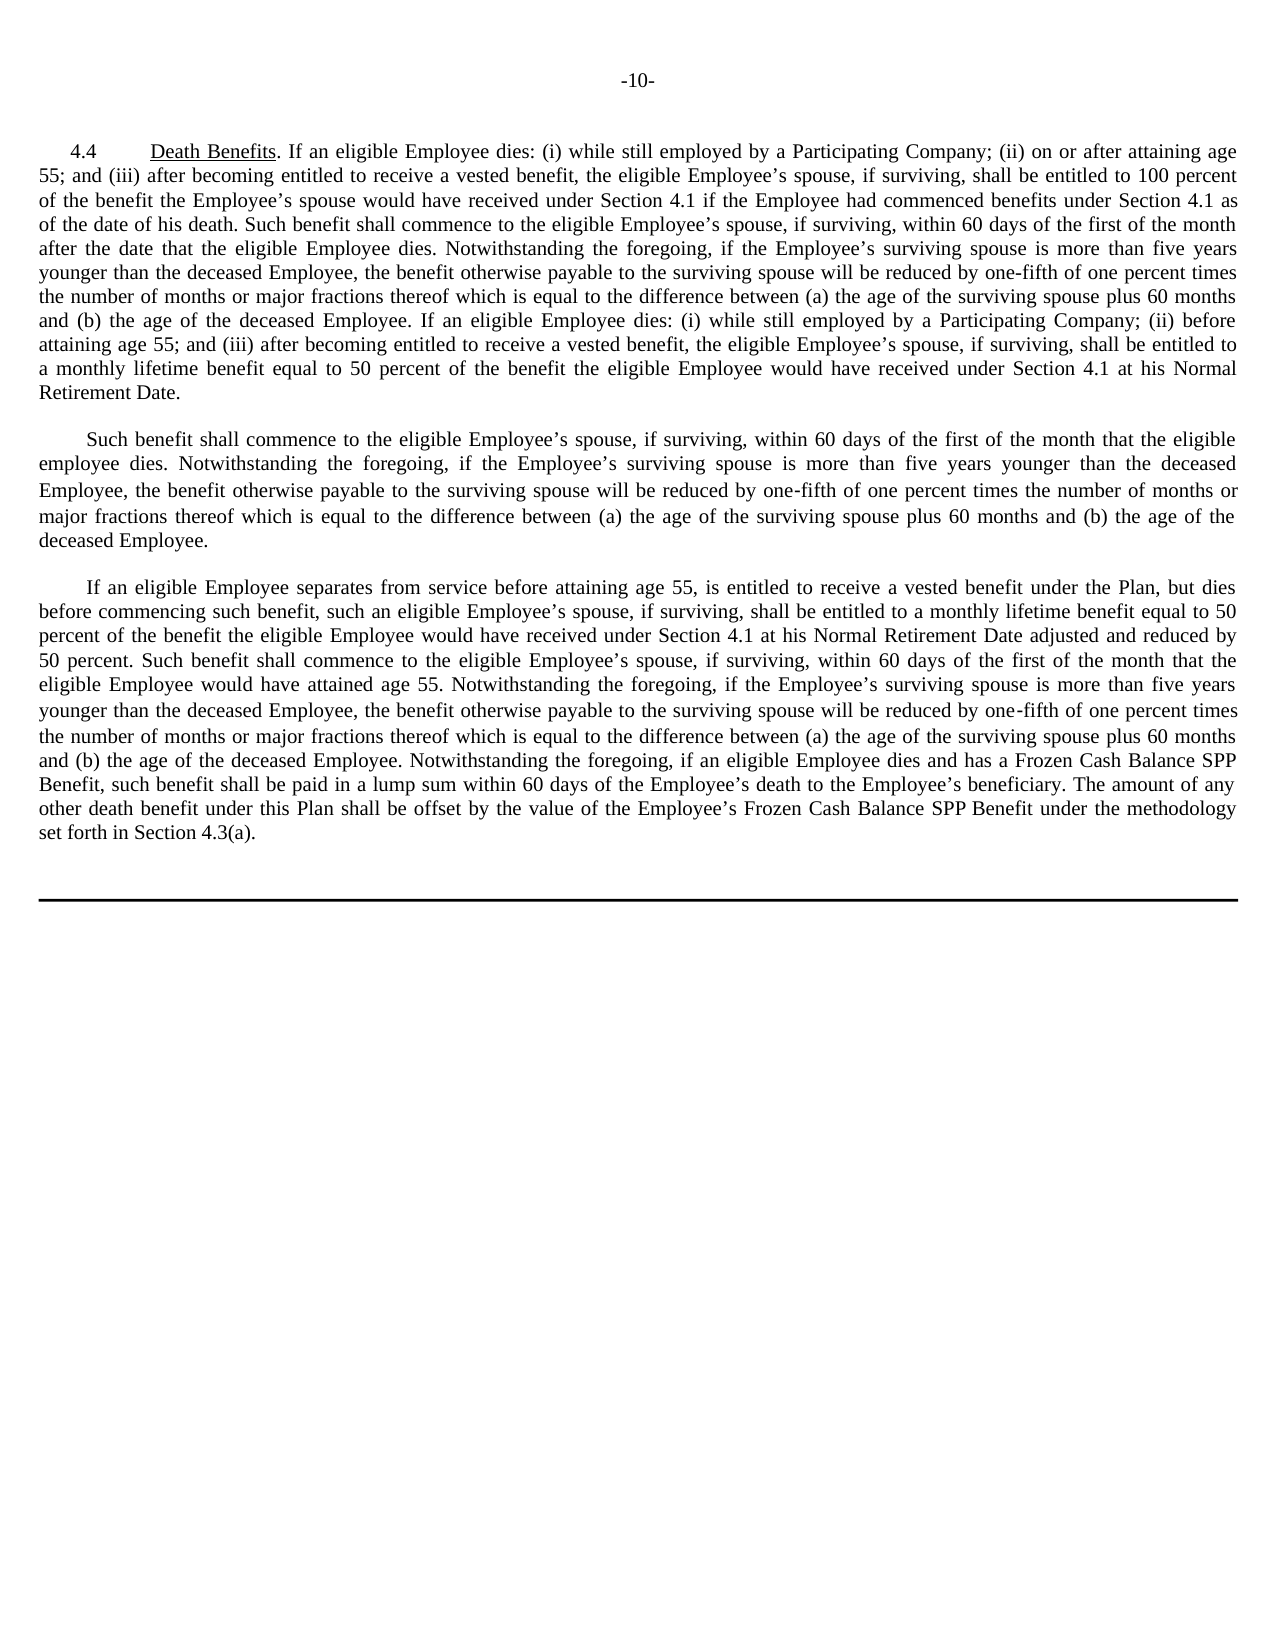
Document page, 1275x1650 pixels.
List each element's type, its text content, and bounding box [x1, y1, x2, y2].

text Such benefit shall commence to the eligible Employee’s spouse, if surviving, within 60 days of the first of the month that the eligible employee dies. Notwithstanding the foregoing, if the Employee’s surviving spouse is more than five years younger than the deceased Employee, the benefit otherwise payable to the surviving spouse will be reduced by one‑fifth of one percent times the number of months or major fractions thereof which is equal to the difference between (a) the age of the surviving spouse plus 60 months and (b) the age of the deceased Employee. [38, 427, 1238, 552]
text If an eligible Employee separates from service before attaining age 55, is entitled to receive a vested benefit under the Plan, but dies before commencing such benefit, such an eligible Employee’s spouse, if surviving, shall be entitled to a monthly lifetime benefit equal to 50 percent of the benefit the eligible Employee would have received under Section 4.1 at his Normal Retirement Date adjusted and reduced by 50 percent. Such benefit shall commence to the eligible Employee’s spouse, if surviving, within 60 days of the first of the month that the eligible Employee would have attained age 55. Notwithstanding the foregoing, if the Employee’s surviving spouse is more than five years younger than the deceased Employee, the benefit otherwise payable to the surviving spouse will be reduced by one‑fifth of one percent times the number of months or major fractions thereof which is equal to the difference between (a) the age of the surviving spouse plus 60 months and (b) the age of the deceased Employee. Notwithstanding the foregoing, if an eligible Employee dies and has a Frozen Cash Balance SPP Benefit, such benefit shall be paid in a lump sum within 60 days of the Employee’s death to the Employee’s beneficiary. The amount of any other death benefit under this Plan shall be offset by the value of the Employee’s Frozen Cash Balance SPP Benefit under the methodology set forth in Section 4.3(a). [38, 575, 1238, 844]
list Death Benefits. If an eligible Employee dies: (i) while still employed by a Participating Company; (ii) on or after attaining age 55; and (iii) after becoming entitled to receive a vested benefit, the eligible Employee’s spouse, if surviving, shall be entitled to 100 percent of the benefit the Employee’s spouse would have received under Section 4.1 if the Employee had commenced benefits under Section 4.1 as of the date of his death. Such benefit shall commence to the eligible Employee’s spouse, if surviving, within 60 days of the first of the month after the date that the eligible Employee dies. Notwithstanding the foregoing, if the Employee’s surviving spouse is more than five years younger than the deceased Employee, the benefit otherwise payable to the surviving spouse will be reduced by one-fifth of one percent times the number of months or major fractions thereof which is equal to the difference between (a) the age of the surviving spouse plus 60 months and (b) the age of the deceased Employee. If an eligible Employee dies: (i) while still employed by a Participating Company; (ii) before attaining age 55; and (iii) after becoming entitled to receive a vested benefit, the eligible Employee’s spouse, if surviving, shall be entitled to a monthly lifetime benefit equal to 50 percent of the benefit the eligible Employee would have received under Section 4.1 at his Normal Retirement Date. [38, 139, 1238, 404]
